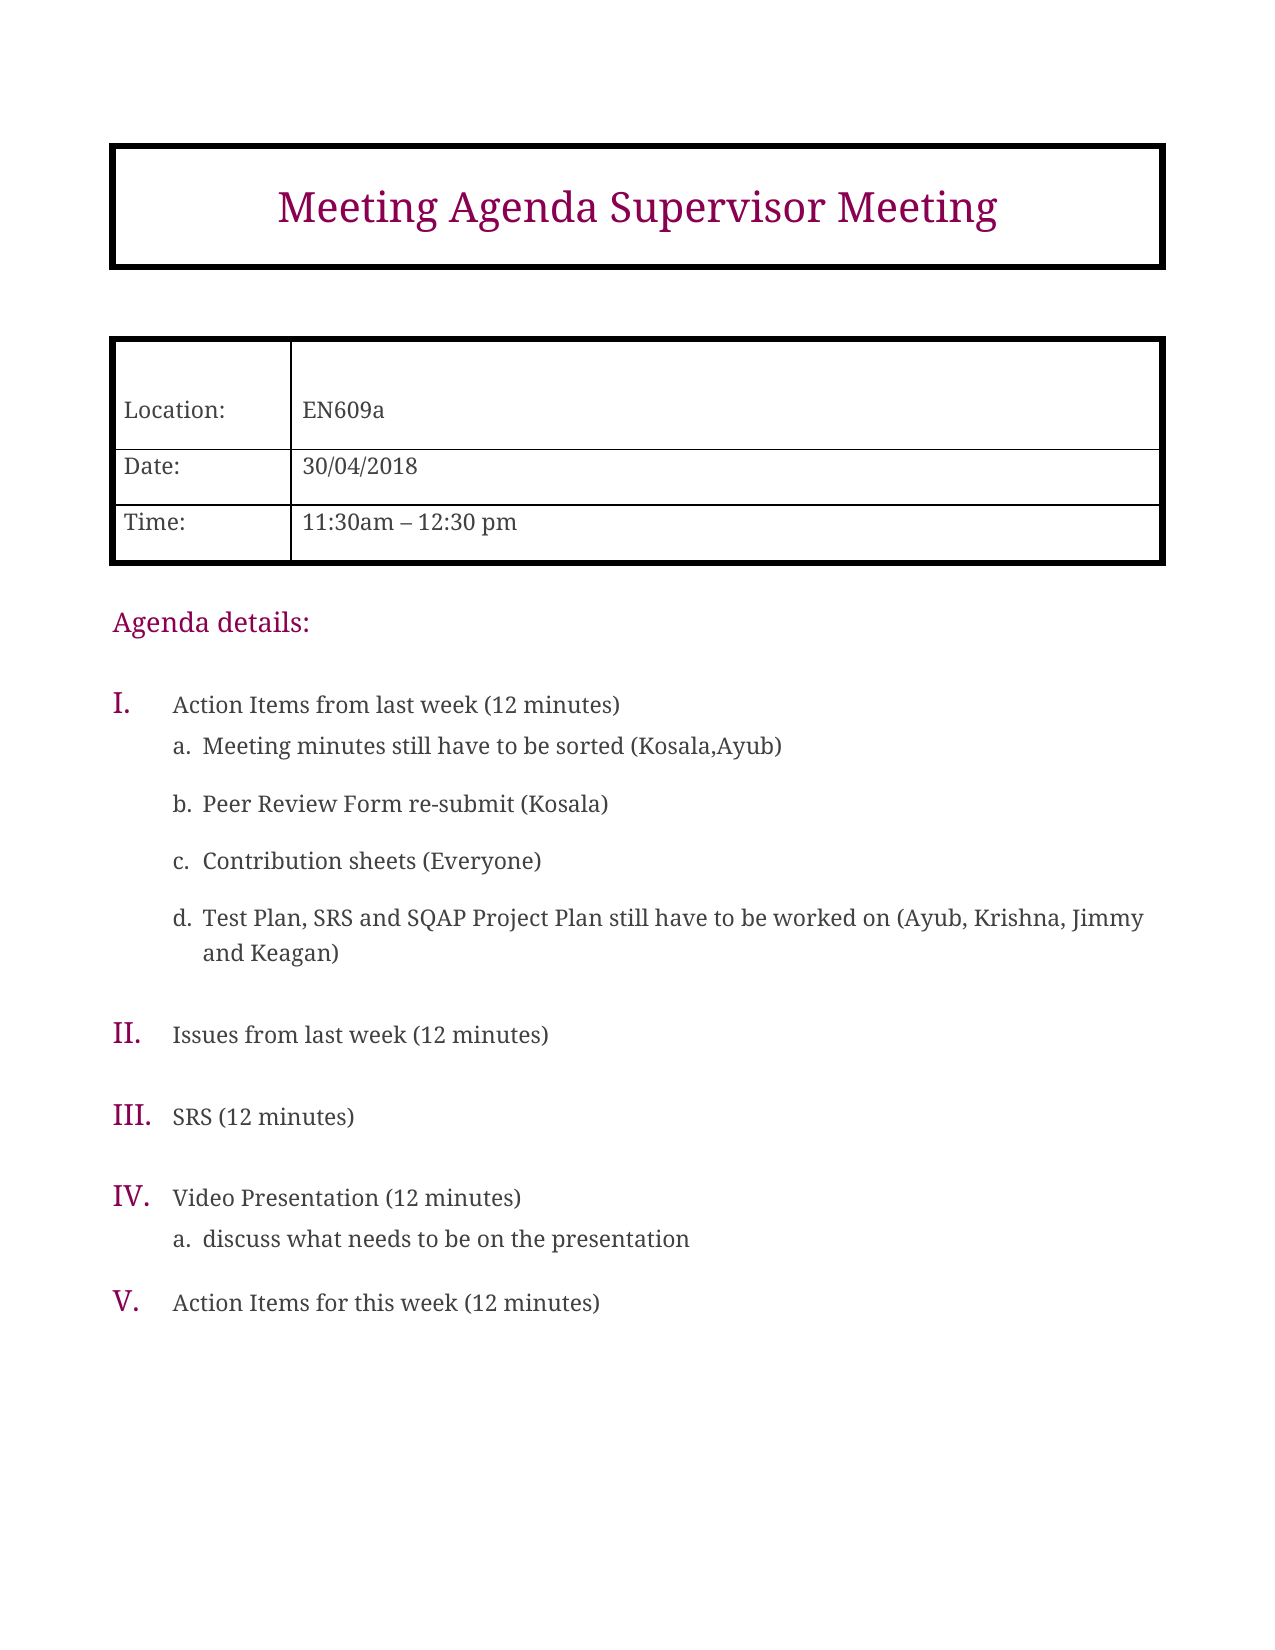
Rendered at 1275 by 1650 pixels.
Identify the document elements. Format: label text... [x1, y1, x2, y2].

table_cell Date: [116, 450, 290, 504]
subtitle Video Presentation (12 minutes) [112, 1175, 937, 1215]
list Peer Review Form re-submit (Kosala) [172, 787, 1162, 819]
table_cell 11:30am – 12:30 pm [292, 506, 1159, 560]
table_header Location: [116, 342, 290, 448]
subtitle SRS (12 minutes) [112, 1094, 937, 1133]
list Contribution sheets (Everyone) [172, 845, 1162, 876]
subtitle Issues from last week (12 minutes) [112, 1012, 937, 1052]
subtitle Agenda details: [112, 604, 1162, 641]
list Test Plan, SRS and SQAP Project Plan still have to be worked on (Ayub, Krishna, Jimmy and Keagan) [172, 902, 1162, 968]
table_cell Time: [116, 506, 290, 560]
table_cell 30/04/2018 [292, 450, 1159, 504]
subtitle Action Items from last week (12 minutes) [112, 682, 937, 722]
list Meeting minutes still have to be sorted (Kosala,Ayub) [172, 730, 1162, 761]
list Action Items for this week (12 minutes) [112, 1281, 1162, 1320]
list discuss what needs to be on the presentation [172, 1223, 1162, 1254]
table_header EN609a [292, 342, 1159, 448]
table_header Meeting Agenda Supervisor Meeting [116, 149, 1159, 264]
